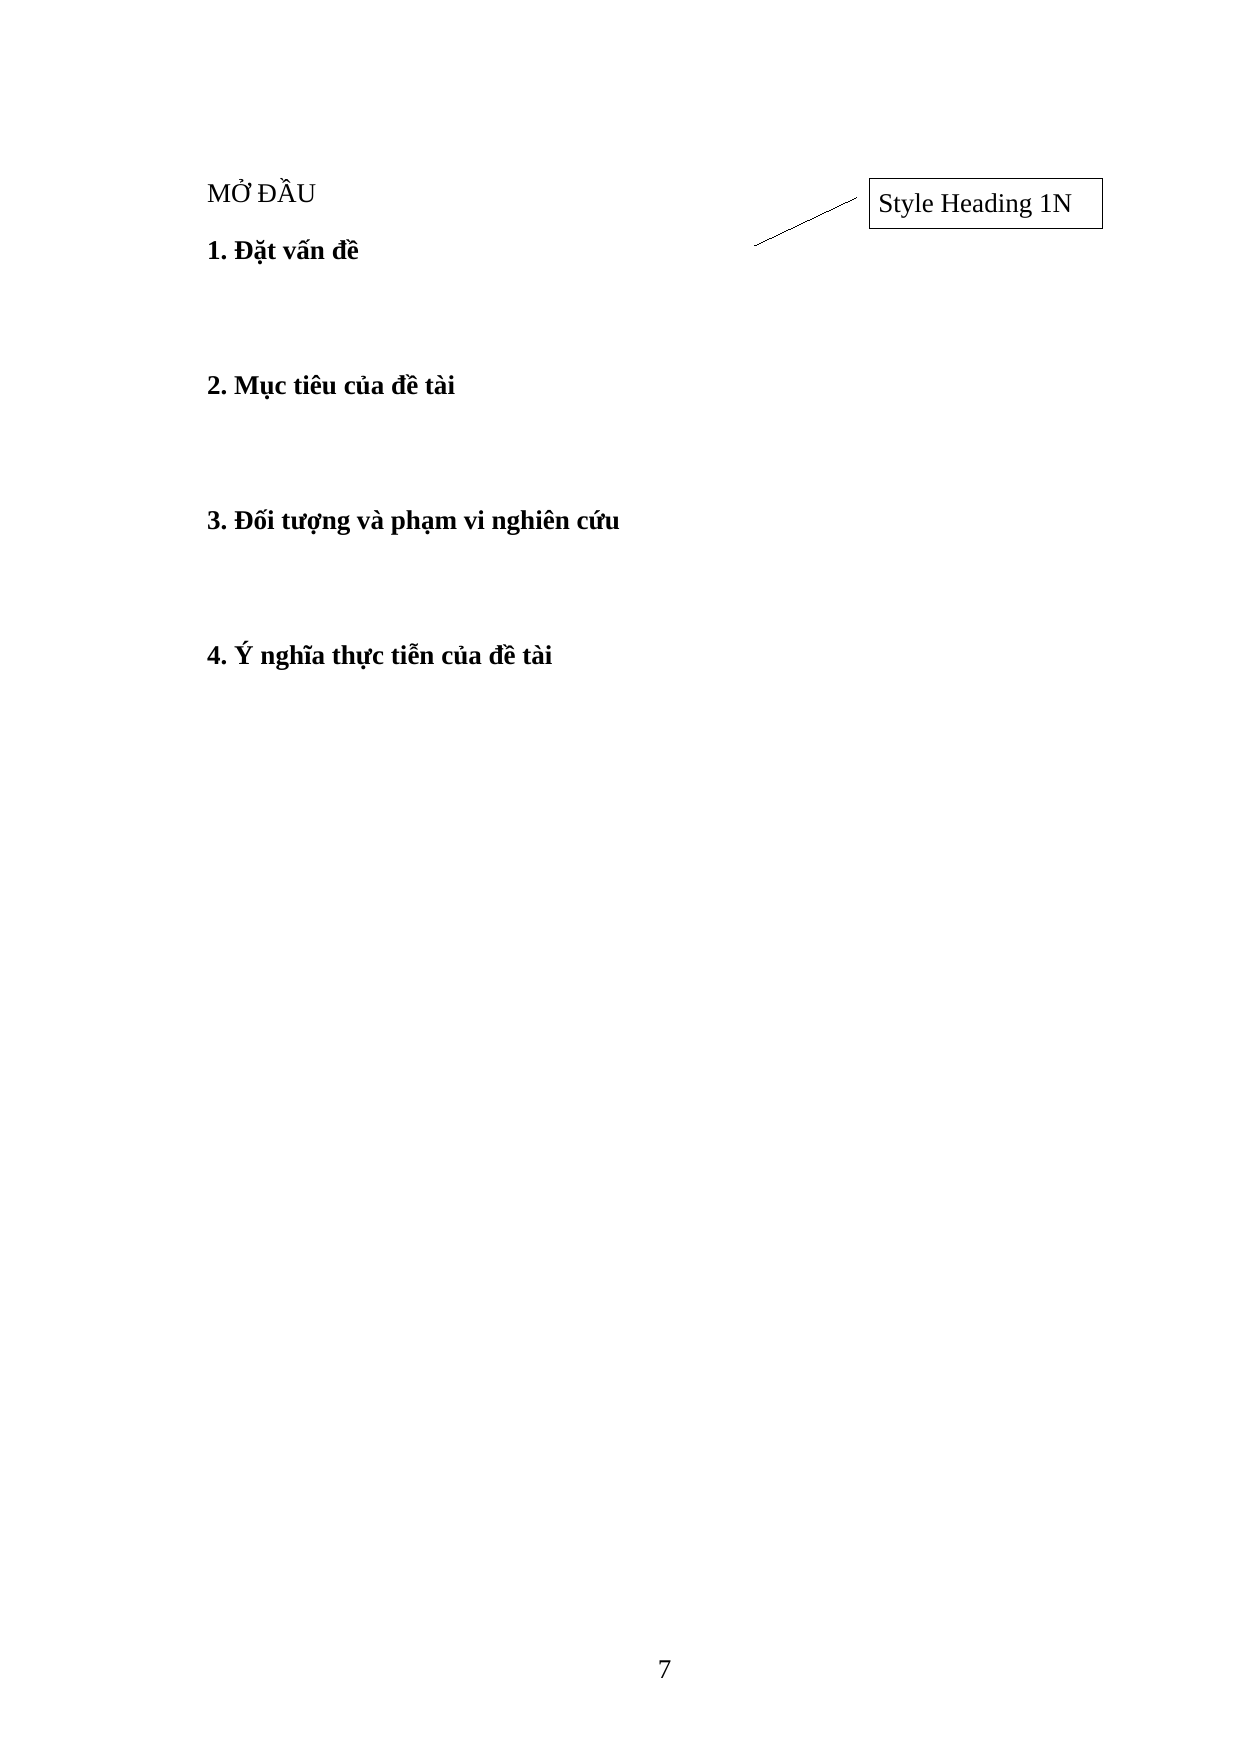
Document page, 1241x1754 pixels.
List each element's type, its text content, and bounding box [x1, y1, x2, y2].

text 2. Mục tiêu của đề tài [207, 369, 1122, 400]
text 4. Ý nghĩa thực tiễn của đề tài [207, 639, 1122, 670]
text 3. Đối tượng và phạm vi nghiên cứu [207, 504, 1122, 535]
text 1. Đặt vấn đề [207, 234, 1122, 265]
